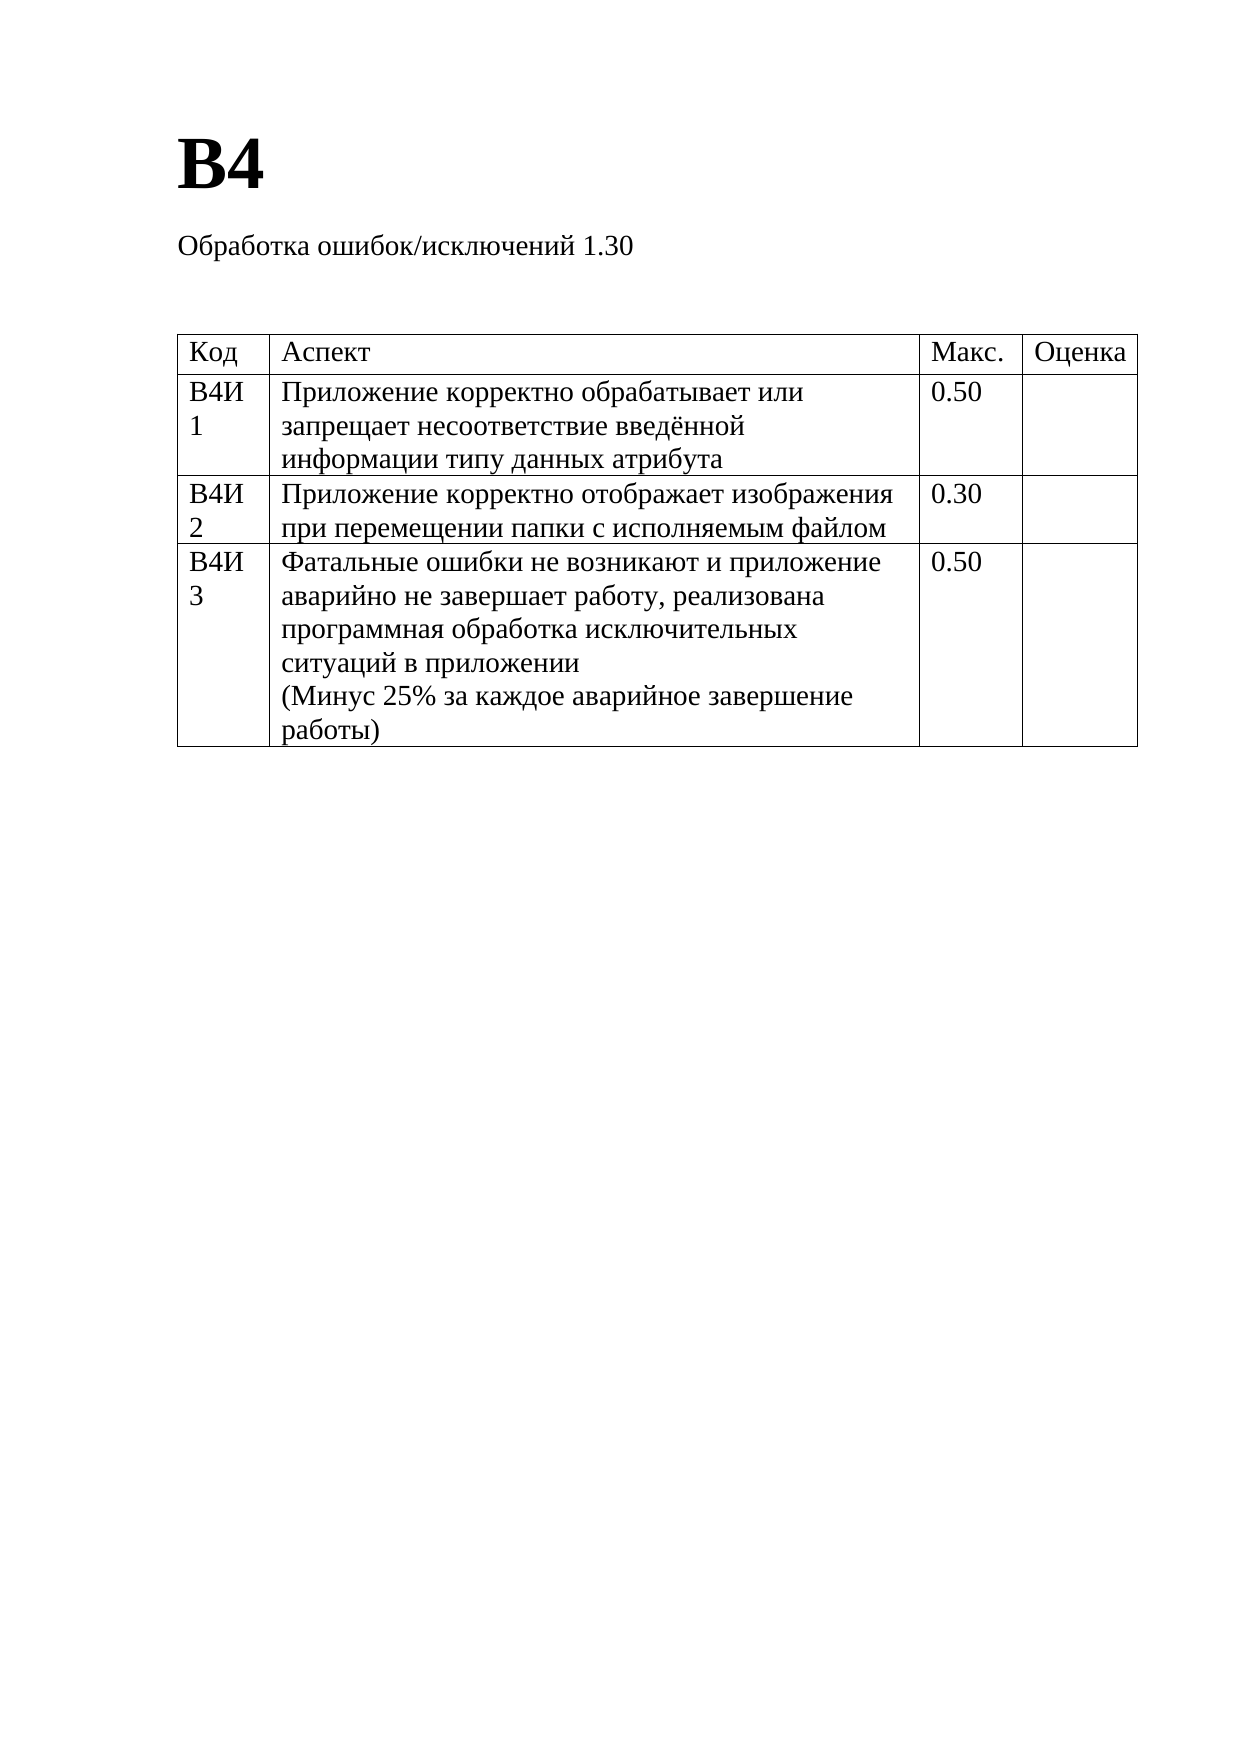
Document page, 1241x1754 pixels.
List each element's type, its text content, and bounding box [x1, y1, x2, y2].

text В4 [177, 118, 1152, 204]
table_cell Приложение корректно обрабатывает или запрещает несоответствие введённой информации типу данных атрибута [270, 375, 919, 475]
table_header Макс. [920, 335, 1022, 373]
table_cell Фатальные ошибки не возникают и приложение аварийно не завершает работу, реализована программная обработка исключительных ситуаций в приложении (Минус 25% за каждое аварийное завершение работы) [270, 544, 919, 746]
table_header Оценка [1023, 335, 1137, 373]
table_cell 0.50 [920, 375, 1022, 475]
table_cell [1023, 544, 1137, 746]
table_cell [1023, 375, 1137, 475]
table_header Аспект [270, 335, 919, 373]
table_cell 0.30 [920, 476, 1022, 543]
table_cell В4И3 [178, 544, 269, 746]
text Обработка ошибок/исключений 1.30 [177, 228, 1152, 261]
table_header Код [178, 335, 269, 373]
table_cell 0.50 [920, 544, 1022, 746]
table_cell Приложение корректно отображает изображения при перемещении папки с исполняемым файлом [270, 476, 919, 543]
table_cell [1023, 476, 1137, 543]
table_cell В4И2 [178, 476, 269, 543]
table_cell В4И1 [178, 375, 269, 475]
